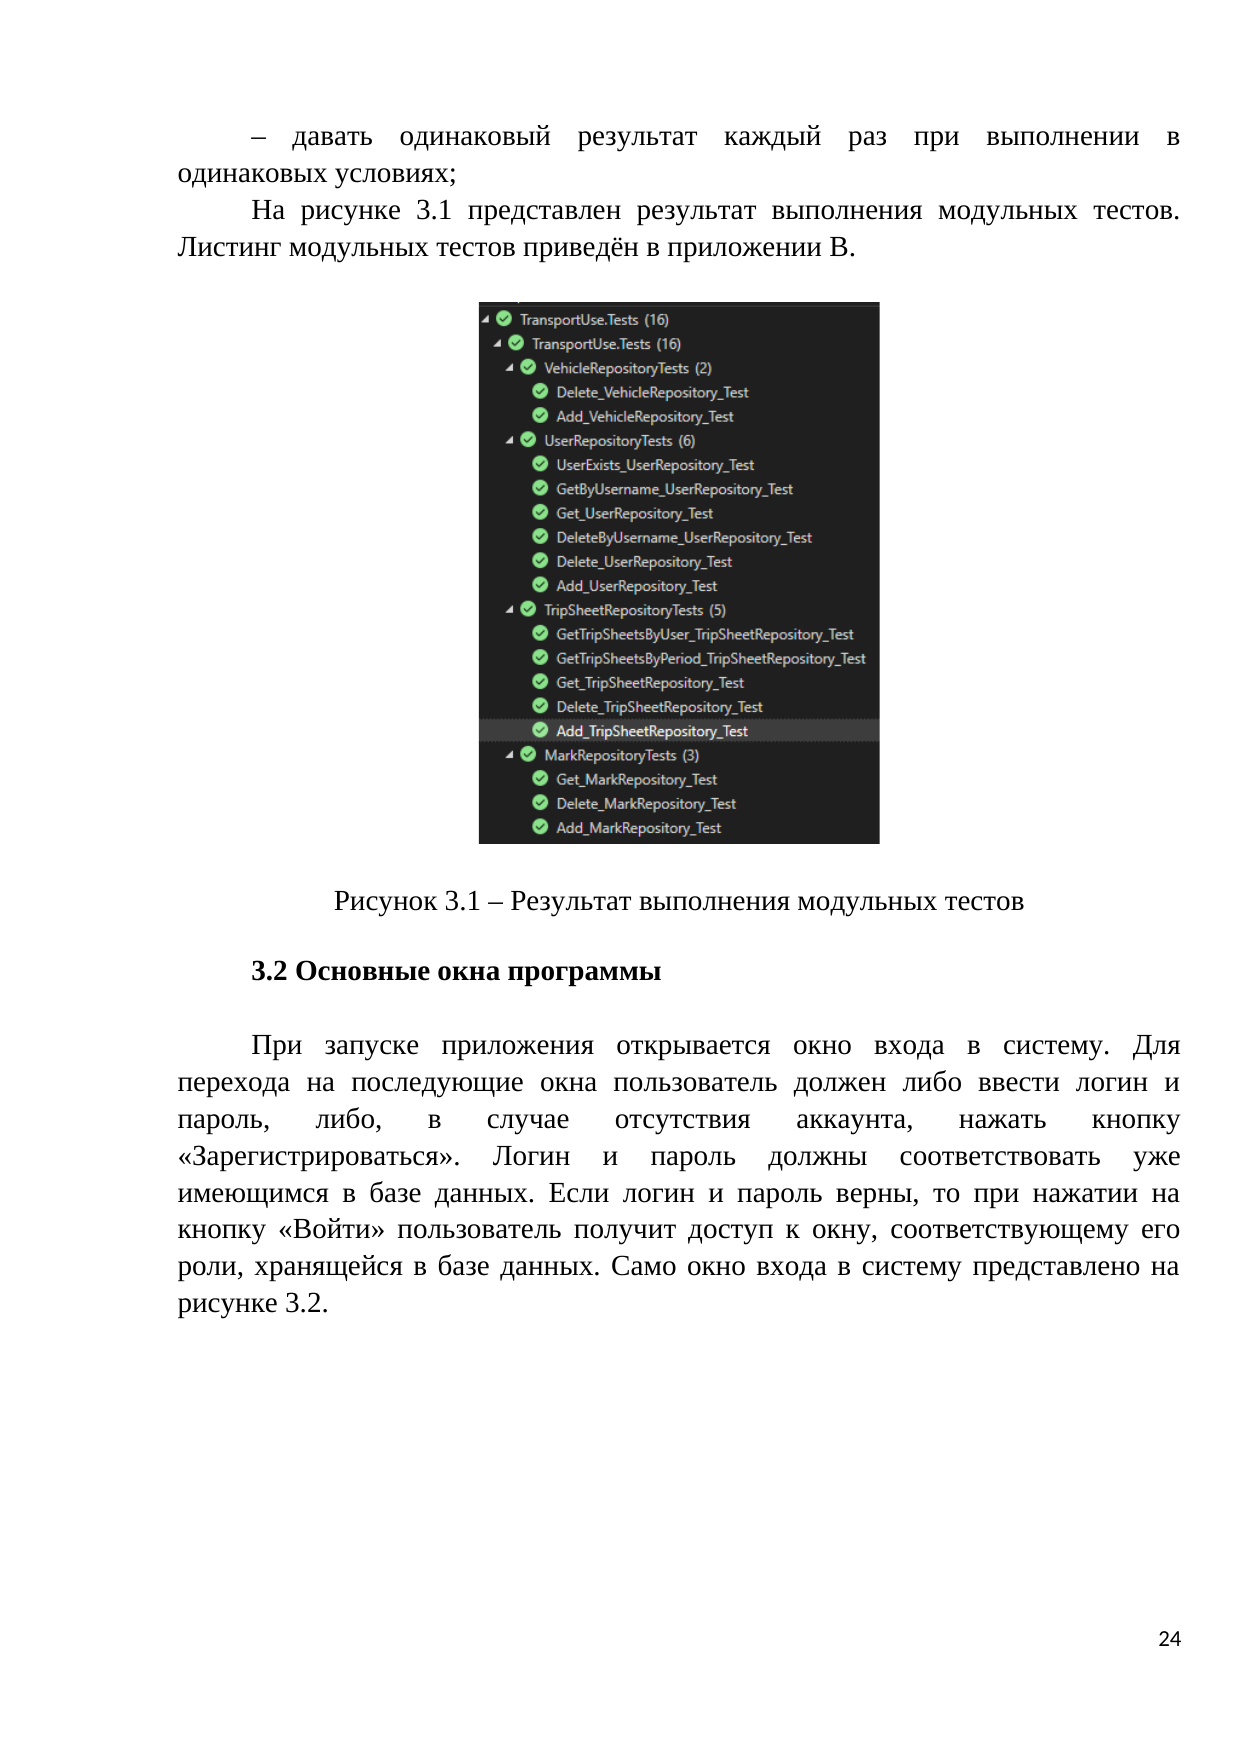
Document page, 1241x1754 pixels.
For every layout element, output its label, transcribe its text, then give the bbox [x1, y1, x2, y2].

text Рисунок 3.1 – Результат выполнения модульных тестов [177, 883, 1181, 917]
picture [478, 302, 880, 844]
subtitle 3.2 Основные окна программы [177, 953, 1181, 987]
text При запуске приложения открывается окно входа в систему. Для перехода на последующие окна пользователь должен либо ввести логин и пароль, либо, в случае отсутствия аккаунта, нажать кнопку «Зарегистрироваться». Логин и пароль должны соответствовать уже имеющимся в базе данных. Если логин и пароль верны, то при нажатии на кнопку «Войти» пользователь получит доступ к окну, соответствующему его роли, хранящейся в базе данных. Само окно входа в систему представлено на рисунке 3.2. [177, 1027, 1181, 1319]
text На рисунке 3.1 представлен результат выполнения модульных тестов. Листинг модульных тестов приведён в приложении В. [177, 192, 1181, 262]
text – давать одинаковый результат каждый раз при выполнении в одинаковых условиях; [177, 118, 1181, 188]
